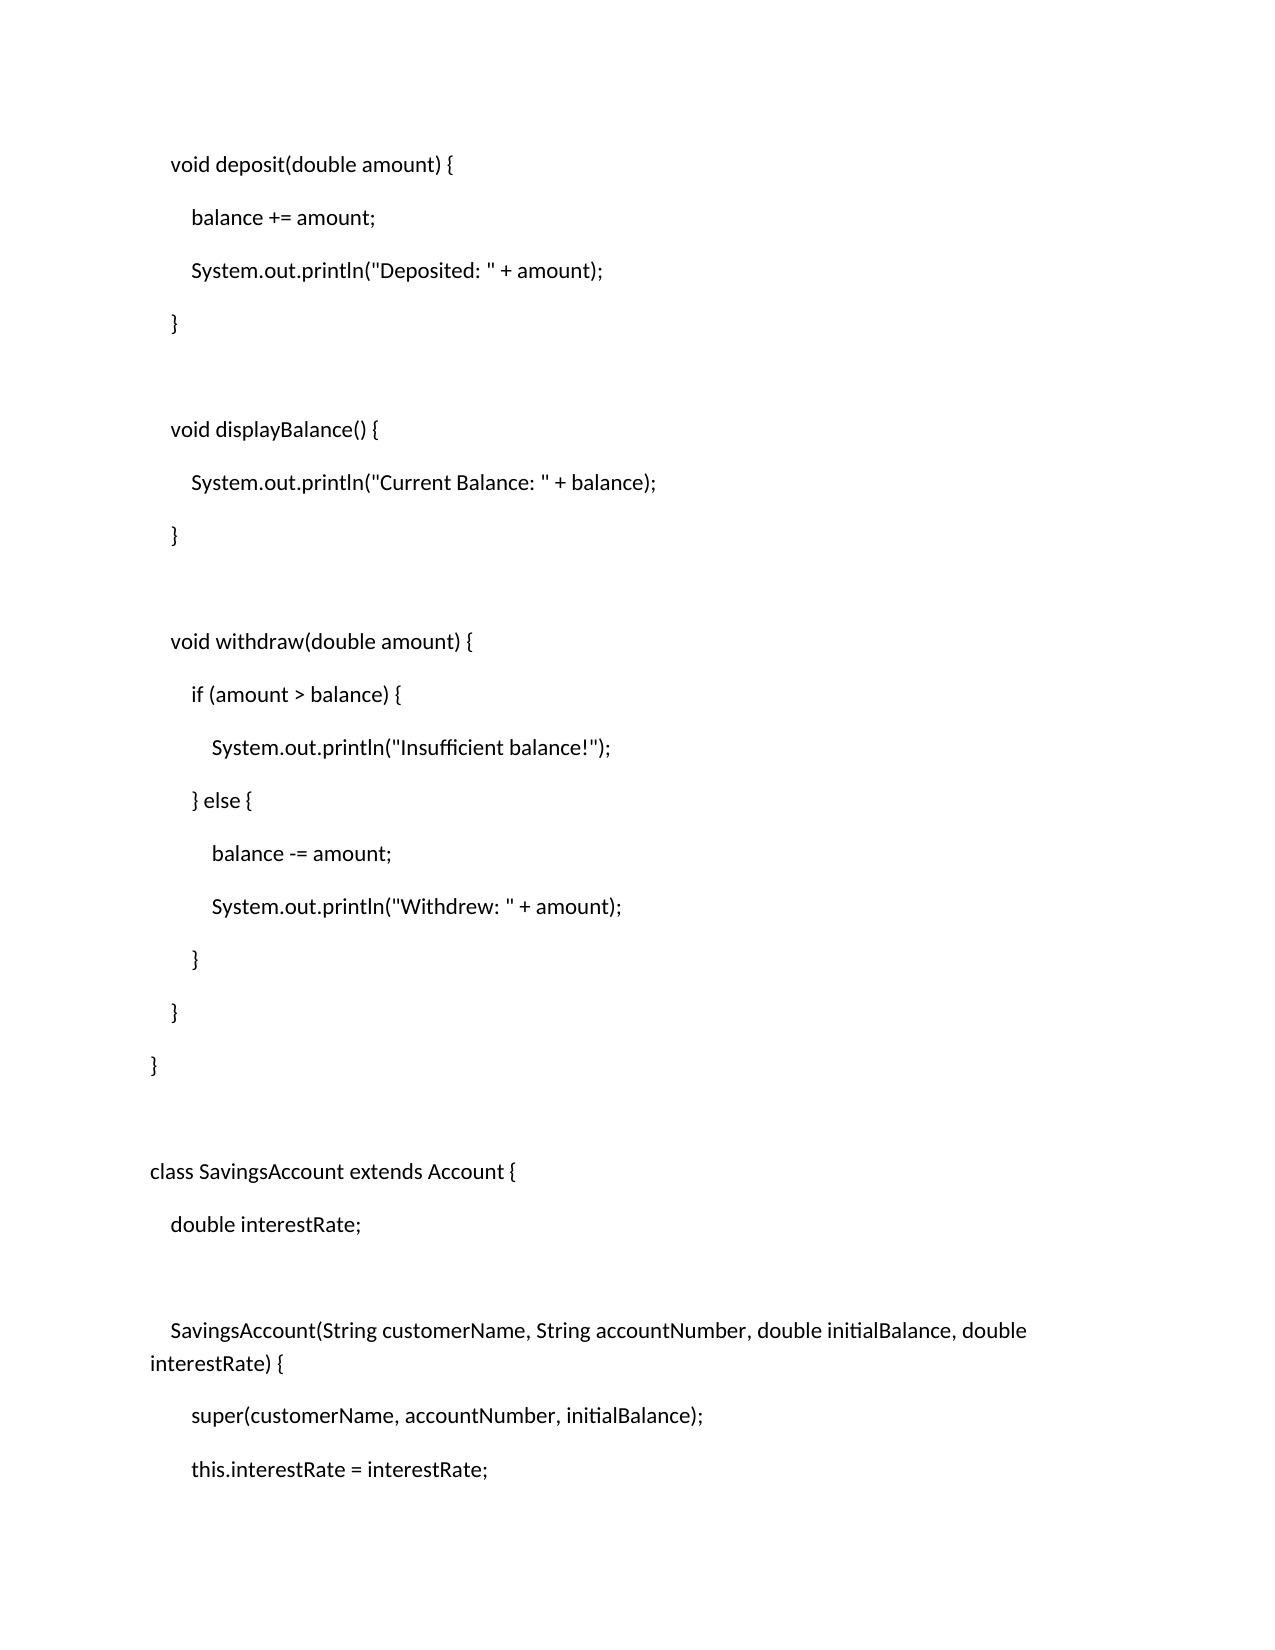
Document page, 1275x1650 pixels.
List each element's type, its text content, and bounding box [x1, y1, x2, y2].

text System.out.println("Current Balance: " + balance); [150, 468, 1125, 496]
text } [150, 998, 1125, 1026]
text void withdraw(double amount) { [150, 627, 1125, 655]
text System.out.println("Withdrew: " + amount); [150, 892, 1125, 920]
text super(customerName, accountNumber, initialBalance); [150, 1402, 1125, 1430]
text if (amount > balance) { [150, 680, 1125, 708]
text void displayBalance() { [150, 415, 1125, 443]
text } [150, 309, 1125, 337]
text double interestRate; [150, 1210, 1125, 1238]
text System.out.println("Insufficient balance!"); [150, 733, 1125, 761]
text class SavingsAccount extends Account { [150, 1157, 1125, 1185]
text } else { [150, 786, 1125, 814]
text } [150, 521, 1125, 549]
text this.interestRate = interestRate; [150, 1455, 1125, 1483]
text } [150, 945, 1125, 973]
text balance -= amount; [150, 839, 1125, 867]
text } [150, 1051, 1125, 1079]
text SavingsAccount(String customerName, String accountNumber, double initialBalance, double interestRate) { [150, 1316, 1125, 1377]
text void deposit(double amount) { [150, 150, 1125, 178]
text balance += amount; [150, 203, 1125, 231]
text System.out.println("Deposited: " + amount); [150, 256, 1125, 284]
